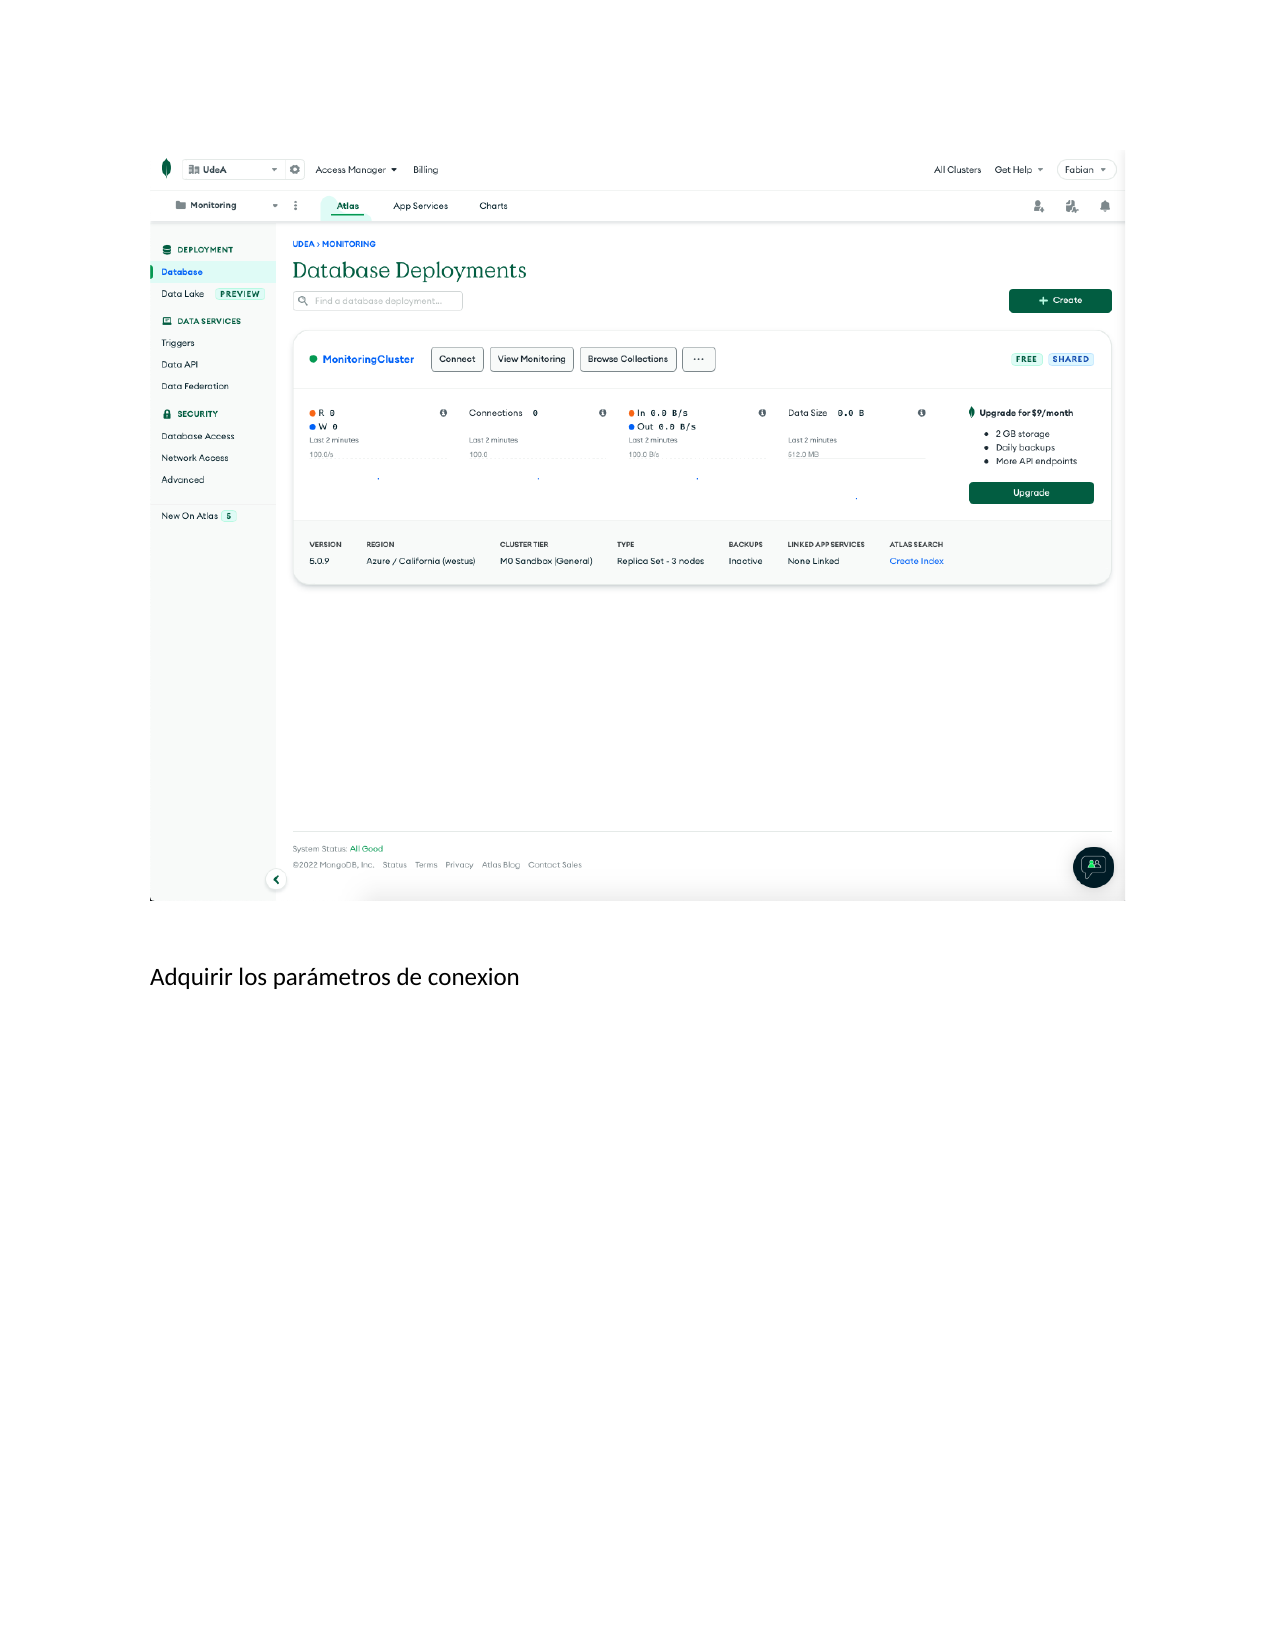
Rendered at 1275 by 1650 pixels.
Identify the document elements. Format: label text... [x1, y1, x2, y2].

text Adquirir los parámetros de conexion [150, 961, 1125, 992]
picture [150, 150, 1125, 901]
